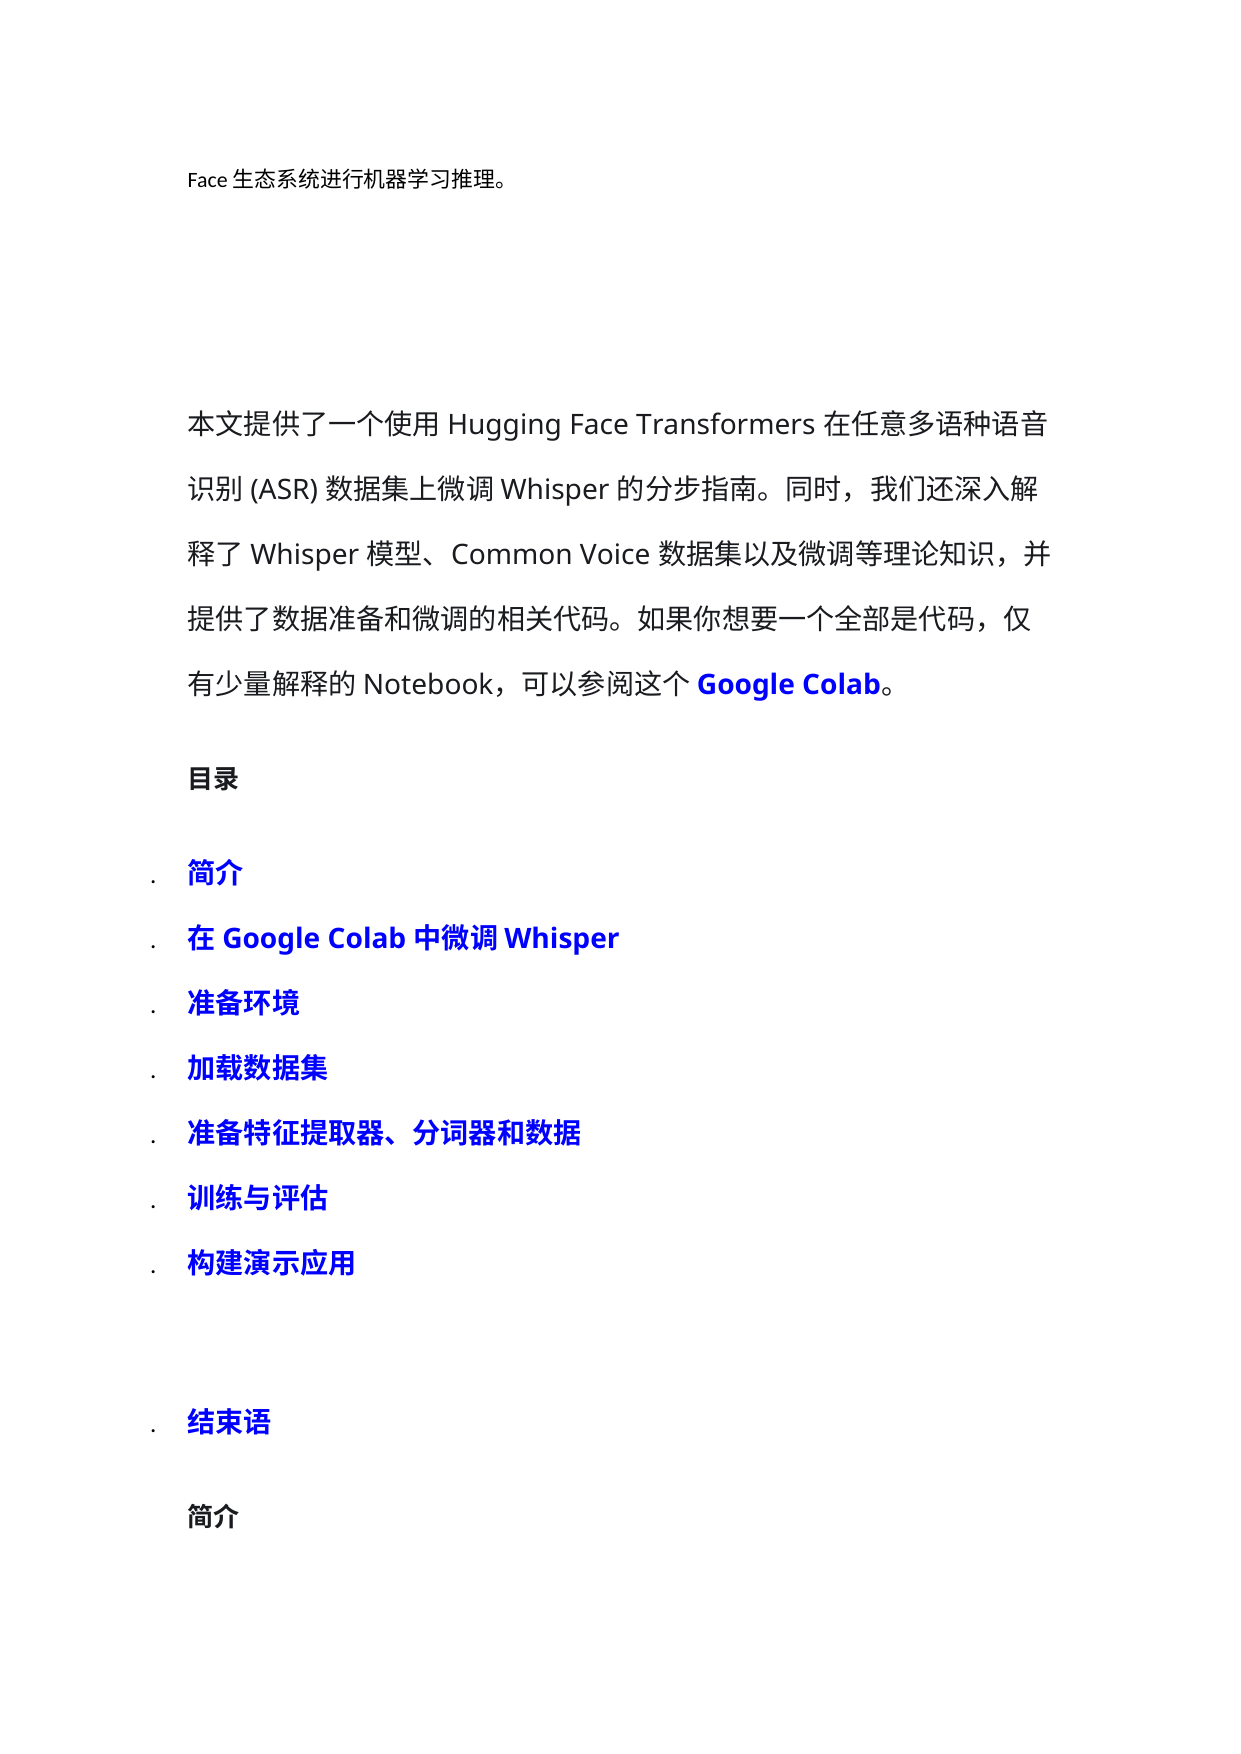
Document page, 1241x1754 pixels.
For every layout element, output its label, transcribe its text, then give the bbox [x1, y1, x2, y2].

subtitle 简介 [187, 1482, 1053, 1547]
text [187, 162, 1053, 194]
list 构建演示应用 [150, 1229, 1053, 1294]
list 准备环境 [150, 969, 1053, 1034]
list 训练与评估 [150, 1164, 1053, 1229]
text 本文提供了一个使用 Hugging Face Transformers 在任意多语种语音识别 (ASR) 数据集上微调 Whisper 的分步指南。同时，我们还深入解释了 Whisper 模型、Common Voice 数据集以及微调等理论知识，并提供了数据准备和微调的相关代码。如果你想要一个全部是代码，仅有少量解释的 Notebook，可以参阅这个 Google Colab。 [187, 389, 1053, 714]
subtitle 目录 [187, 745, 1053, 810]
list 结束语 [150, 1388, 1053, 1453]
list 准备特征提取器、分词器和数据 [150, 1099, 1053, 1164]
list 加载数据集 [150, 1034, 1053, 1099]
list 简介 [150, 839, 1053, 904]
list 在 Google Colab 中微调 Whisper [150, 904, 1053, 969]
